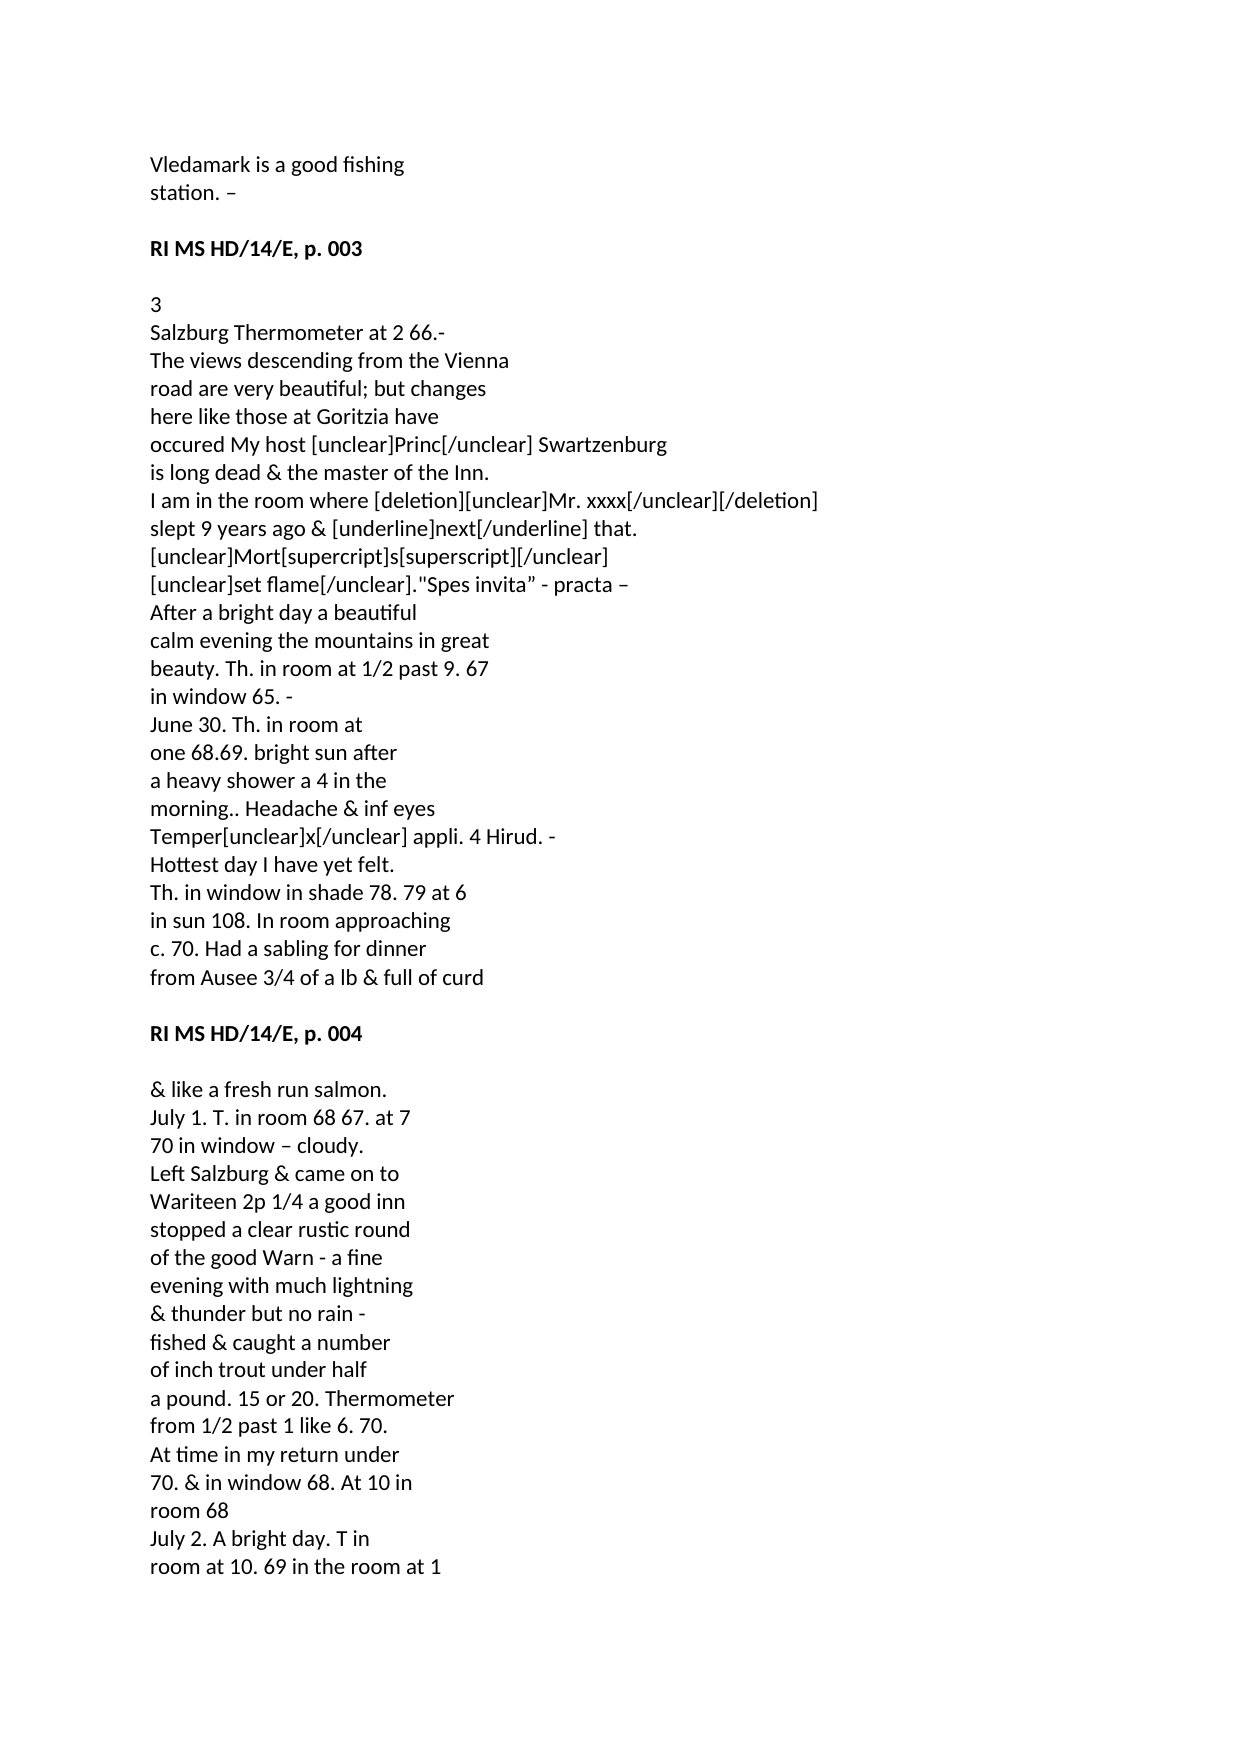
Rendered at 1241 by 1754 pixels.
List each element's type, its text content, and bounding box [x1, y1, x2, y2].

text 3 Salzburg Thermometer at 2 66.- The views descending from the Vienna road are very beautiful; but changes here like those at Goritzia have occured My host [unclear]Princ[/unclear] Swartzenburg [150, 290, 1090, 458]
text of inch trout under half [150, 1356, 1090, 1384]
text Wariteen 2p 1/4 a good inn [150, 1187, 1090, 1216]
text RI MS HD/14/E, p. 003 [150, 234, 1090, 262]
text room at 10. 69 in the room at 1 [150, 1552, 1090, 1580]
text & thunder but no rain - [150, 1299, 1090, 1328]
text 70 in window – cloudy. [150, 1131, 1090, 1159]
text room 68 [150, 1496, 1090, 1524]
text Left Salzburg & came on to [150, 1159, 1090, 1187]
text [150, 150, 1090, 206]
text At time in my return under [150, 1440, 1090, 1468]
text RI MS HD/14/E, p. 004 [150, 1019, 1090, 1047]
text & like a fresh run salmon. [150, 1075, 1090, 1103]
text of the good Warn - a fine [150, 1243, 1090, 1272]
text is long dead & the master of the Inn. I am in the room where [deletion][unclear]Mr. xxxx[/unclear][/deletion] slept 9 years ago & [underline]next[/underline] that. [unclear]Mort[supercript]s[superscript][/unclear] [unclear]set flame[/unclear]."Spes invita” - practa – After a bright day a beautiful calm evening the mountains in great beauty. Th. in room at 1/2 past 9. 67 in window 65. - June 30. Th. in room at one 68.69. bright sun after a heavy shower a 4 in the morning.. Headache & inf eyes Temper[unclear]x[/unclear] appli. 4 Hirud. - Hottest day I have yet felt. Th. in window in shade 78. 79 at 6 in sun 108. In room approaching c. 70. Had a sabling for dinner from Ausee 3/4 of a lb & full of curd [150, 458, 1090, 1019]
text from 1/2 past 1 like 6. 70. [150, 1412, 1090, 1440]
text a pound. 15 or 20. Thermometer [150, 1384, 1090, 1412]
text July 1. T. in room 68 67. at 7 [150, 1103, 1090, 1131]
text evening with much lightning [150, 1272, 1090, 1299]
text July 2. A bright day. T in [150, 1524, 1090, 1552]
text stopped a clear rustic round [150, 1216, 1090, 1243]
text 70. & in window 68. At 10 in [150, 1468, 1090, 1496]
text fished & caught a number [150, 1328, 1090, 1356]
